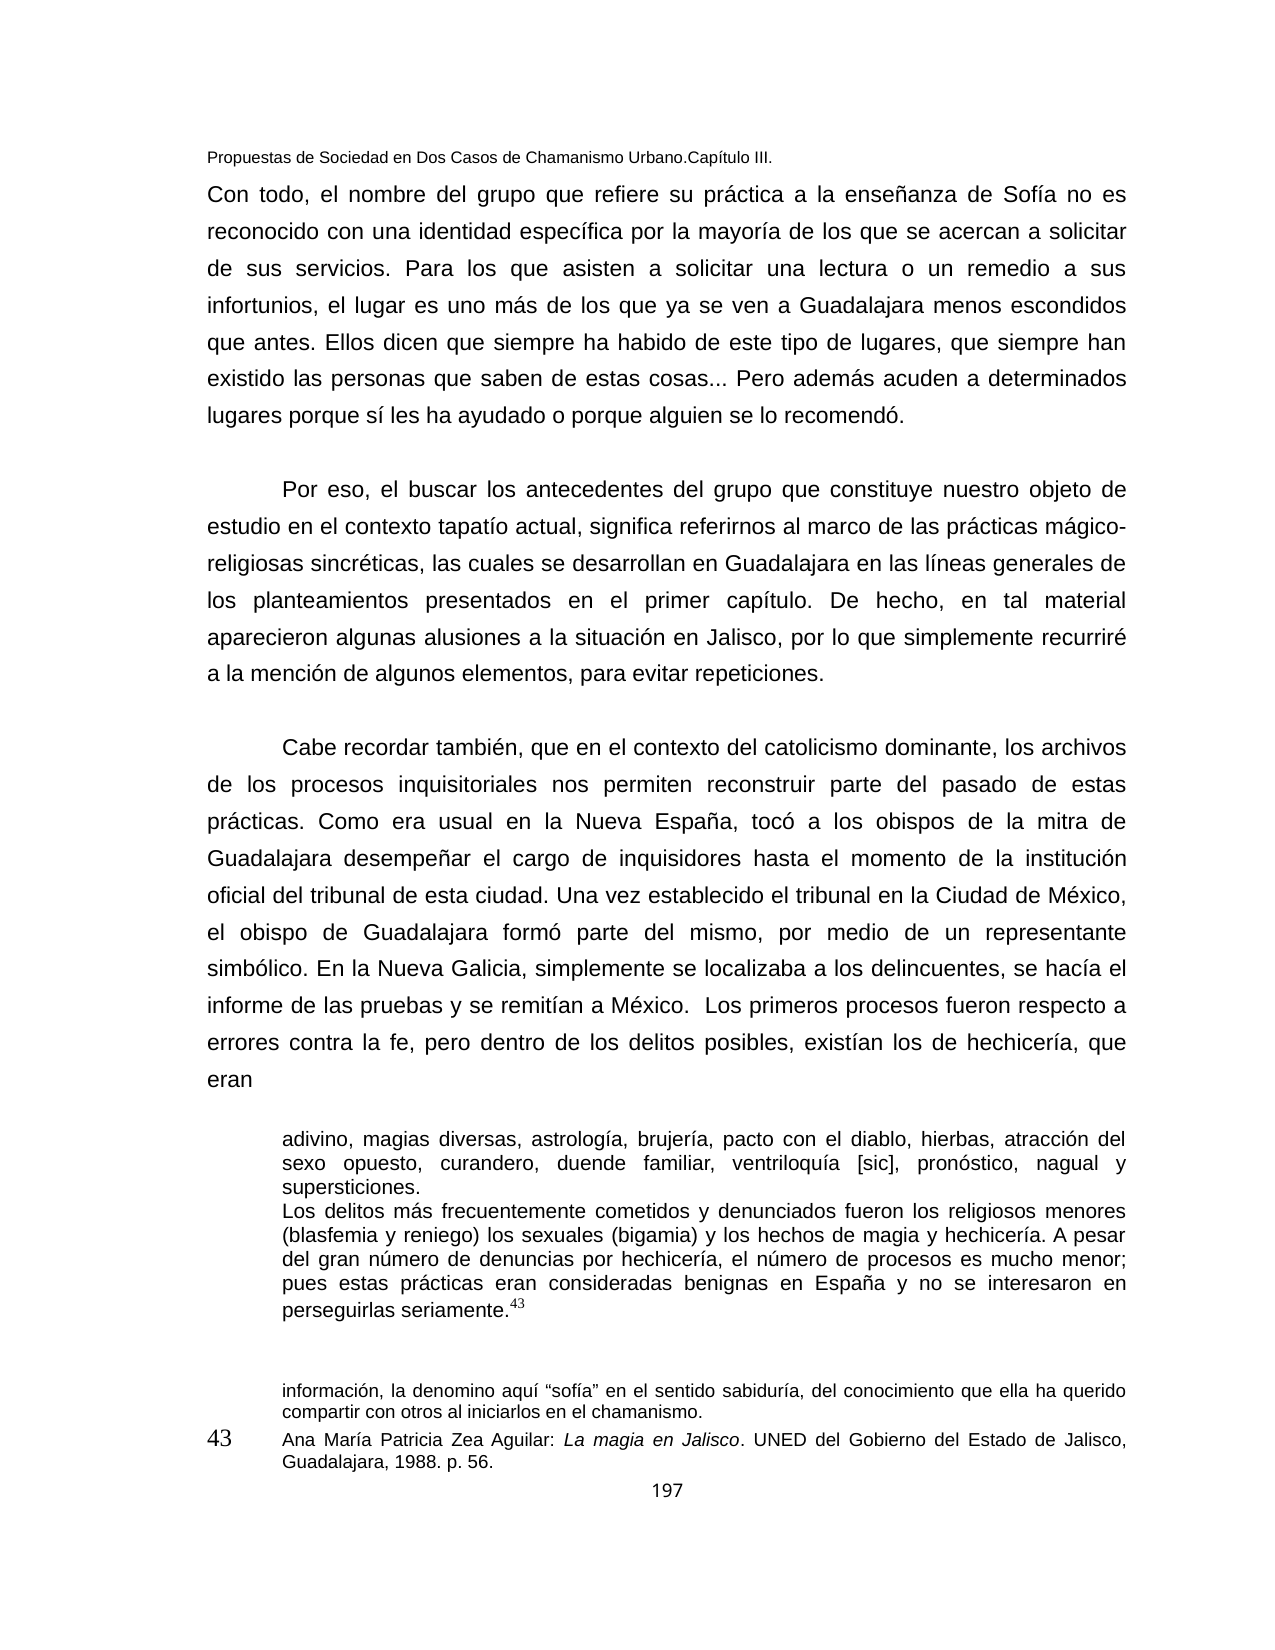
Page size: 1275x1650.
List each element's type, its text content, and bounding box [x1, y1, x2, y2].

text Por eso, el buscar los antecedentes del grupo que constituye nuestro objeto de estudio en el contexto tapatío actual, significa referirnos al marco de las prácticas mágico-religiosas sincréticas, las cuales se desarrollan en Guadalajara en las líneas generales de los planteamientos presentados en el primer capítulo. De hecho, en tal material aparecieron algunas alusiones a la situación en Jalisco, por lo que simplemente recurriré a la mención de algunos elementos, para evitar repeticiones. [207, 476, 1127, 687]
text adivino, magias diversas, astrología, brujería, pacto con el diablo, hierbas, atracción del sexo opuesto, curandero, duende familiar, ventriloquía [sic], pronóstico, nagual y supersticiones. [282, 1127, 1127, 1199]
text Los delitos más frecuentemente cometidos y denunciados fueron los religiosos menores (blasfemia y reniego) los sexuales (bigamia) y los hechos de magia y hechicería. A pesar del gran número de denuncias por hechicería, el número de procesos es mucho menor; pues estas prácticas eran consideradas benignas en España y no se interesaron en perseguirlas seriamente. [282, 1199, 1127, 1323]
text Cabe recordar también, que en el contexto del catolicismo dominante, los archivos de los procesos inquisitoriales nos permiten reconstruir parte del pasado de estas prácticas. Como era usual en la Nueva España, tocó a los obispos de la mitra de Guadalajara desempeñar el cargo de inquisidores hasta el momento de la institución oficial del tribunal de esta ciudad. Una vez establecido el tribunal en la Ciudad de México, el obispo de Guadalajara formó parte del mismo, por medio de un representante simbólico. En la Nueva Galicia, simplemente se localizaba a los delincuentes, se hacía el informe de las pruebas y se remitían a México. Los primeros procesos fueron respecto a errores contra la fe, pero dentro de los delitos posibles, existían los de hechicería, que eran [207, 734, 1127, 1092]
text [207, 181, 1127, 429]
